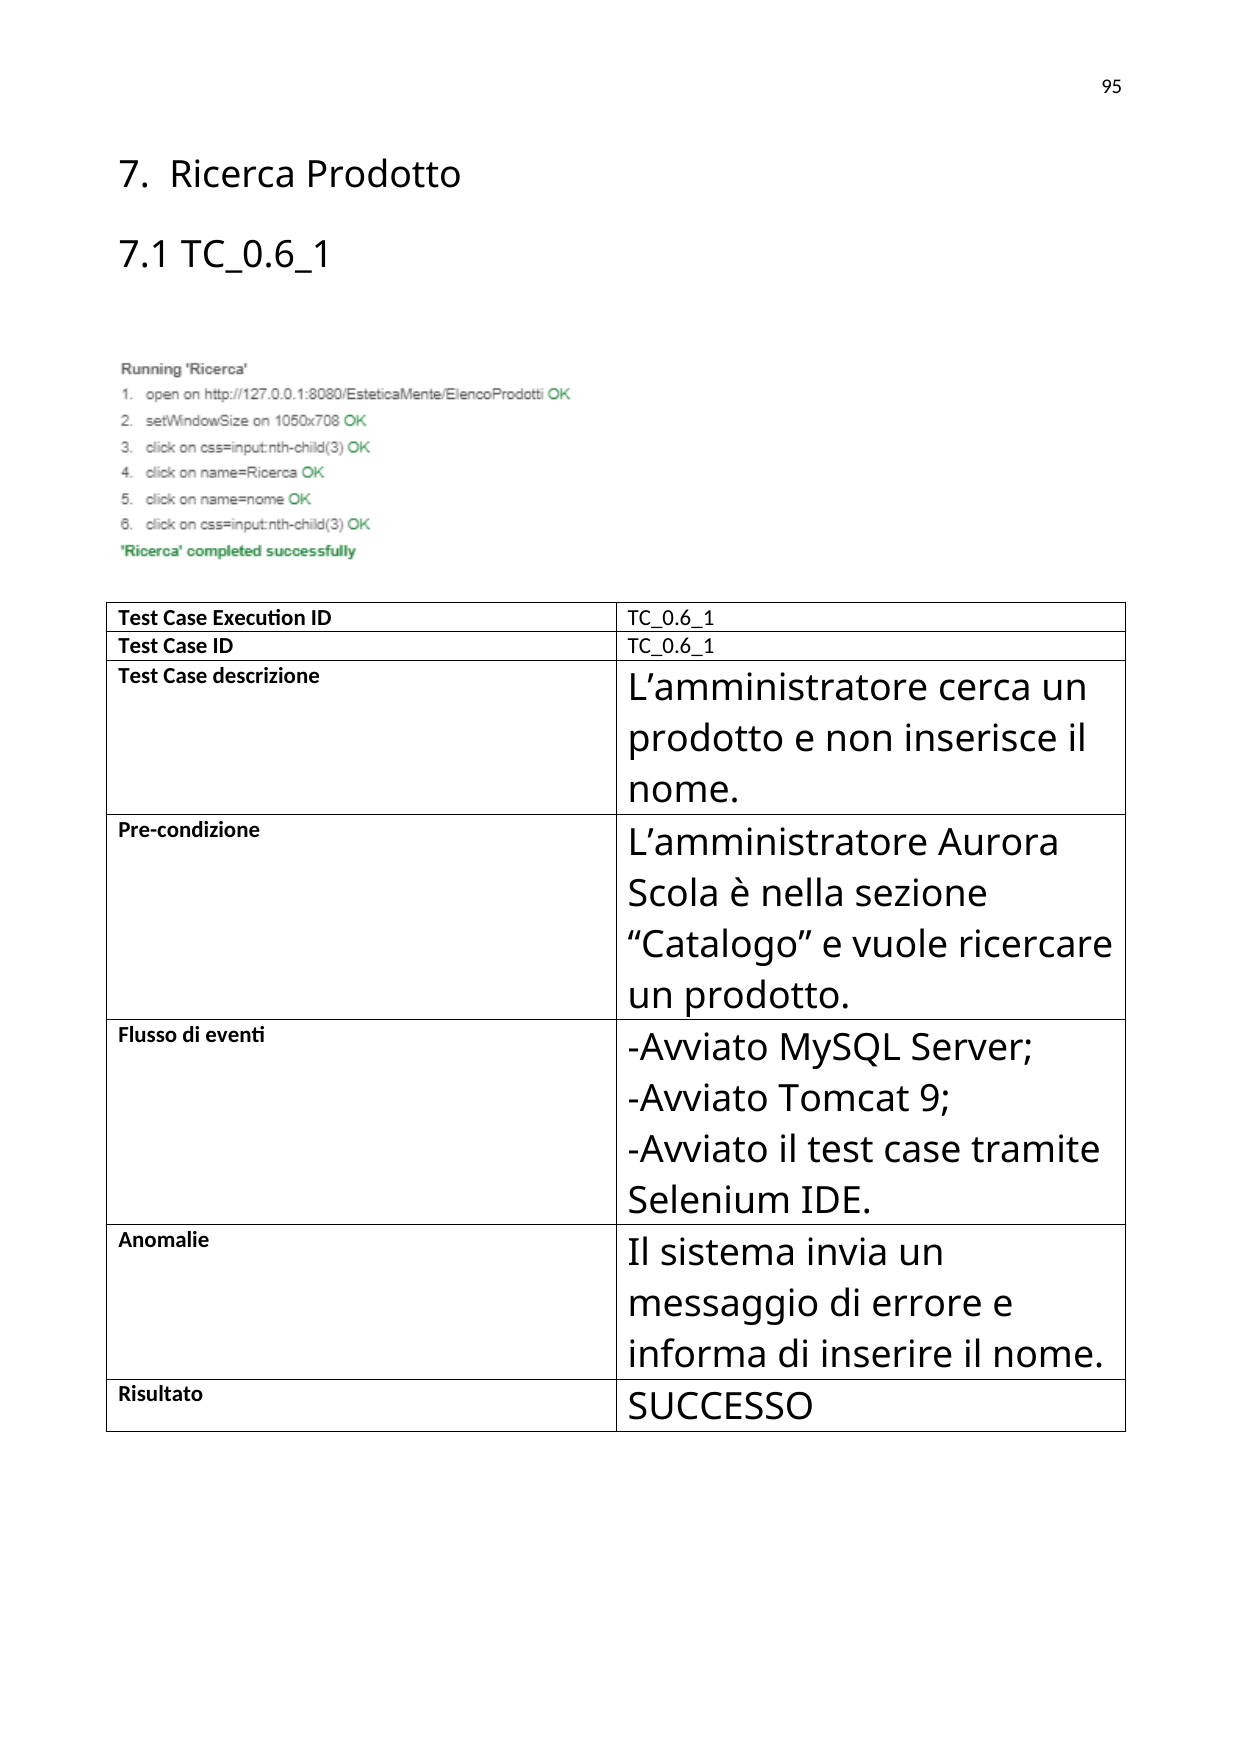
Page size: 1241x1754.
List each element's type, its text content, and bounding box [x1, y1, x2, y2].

table_cell Pre-condizione [107, 815, 616, 1019]
table_cell Test Case descrizione [107, 661, 616, 814]
table_cell TC_0.6_1 [617, 632, 1125, 660]
table_cell ‐Avviato MySQL Server; -Avviato Tomcat 9; ‐Avviato il test case tramite Selenium IDE. [617, 1020, 1125, 1224]
table_cell Flusso di eventi [107, 1020, 616, 1224]
picture [118, 354, 592, 583]
table_cell Risultato [107, 1380, 616, 1431]
table_cell SUCCESSO [617, 1380, 1125, 1431]
table_cell L’amministratore Aurora Scola è nella sezione “Catalogo” e vuole ricercare un prodotto. [617, 815, 1125, 1019]
table_cell Test Case ID [107, 632, 616, 660]
table_cell Il sistema invia un messaggio di errore e informa di inserire il nome. [617, 1225, 1125, 1378]
table_header TC_0.6_1 [617, 603, 1125, 631]
table_header Test Case Execution ID [107, 603, 616, 631]
table_cell Anomalie [107, 1225, 616, 1378]
subtitle 7.1 TC_0.6_1 [118, 228, 1122, 279]
table_cell L’amministratore cerca un prodotto e non inserisce il nome. [617, 661, 1125, 814]
subtitle 7. Ricerca Prodotto [118, 148, 1122, 199]
